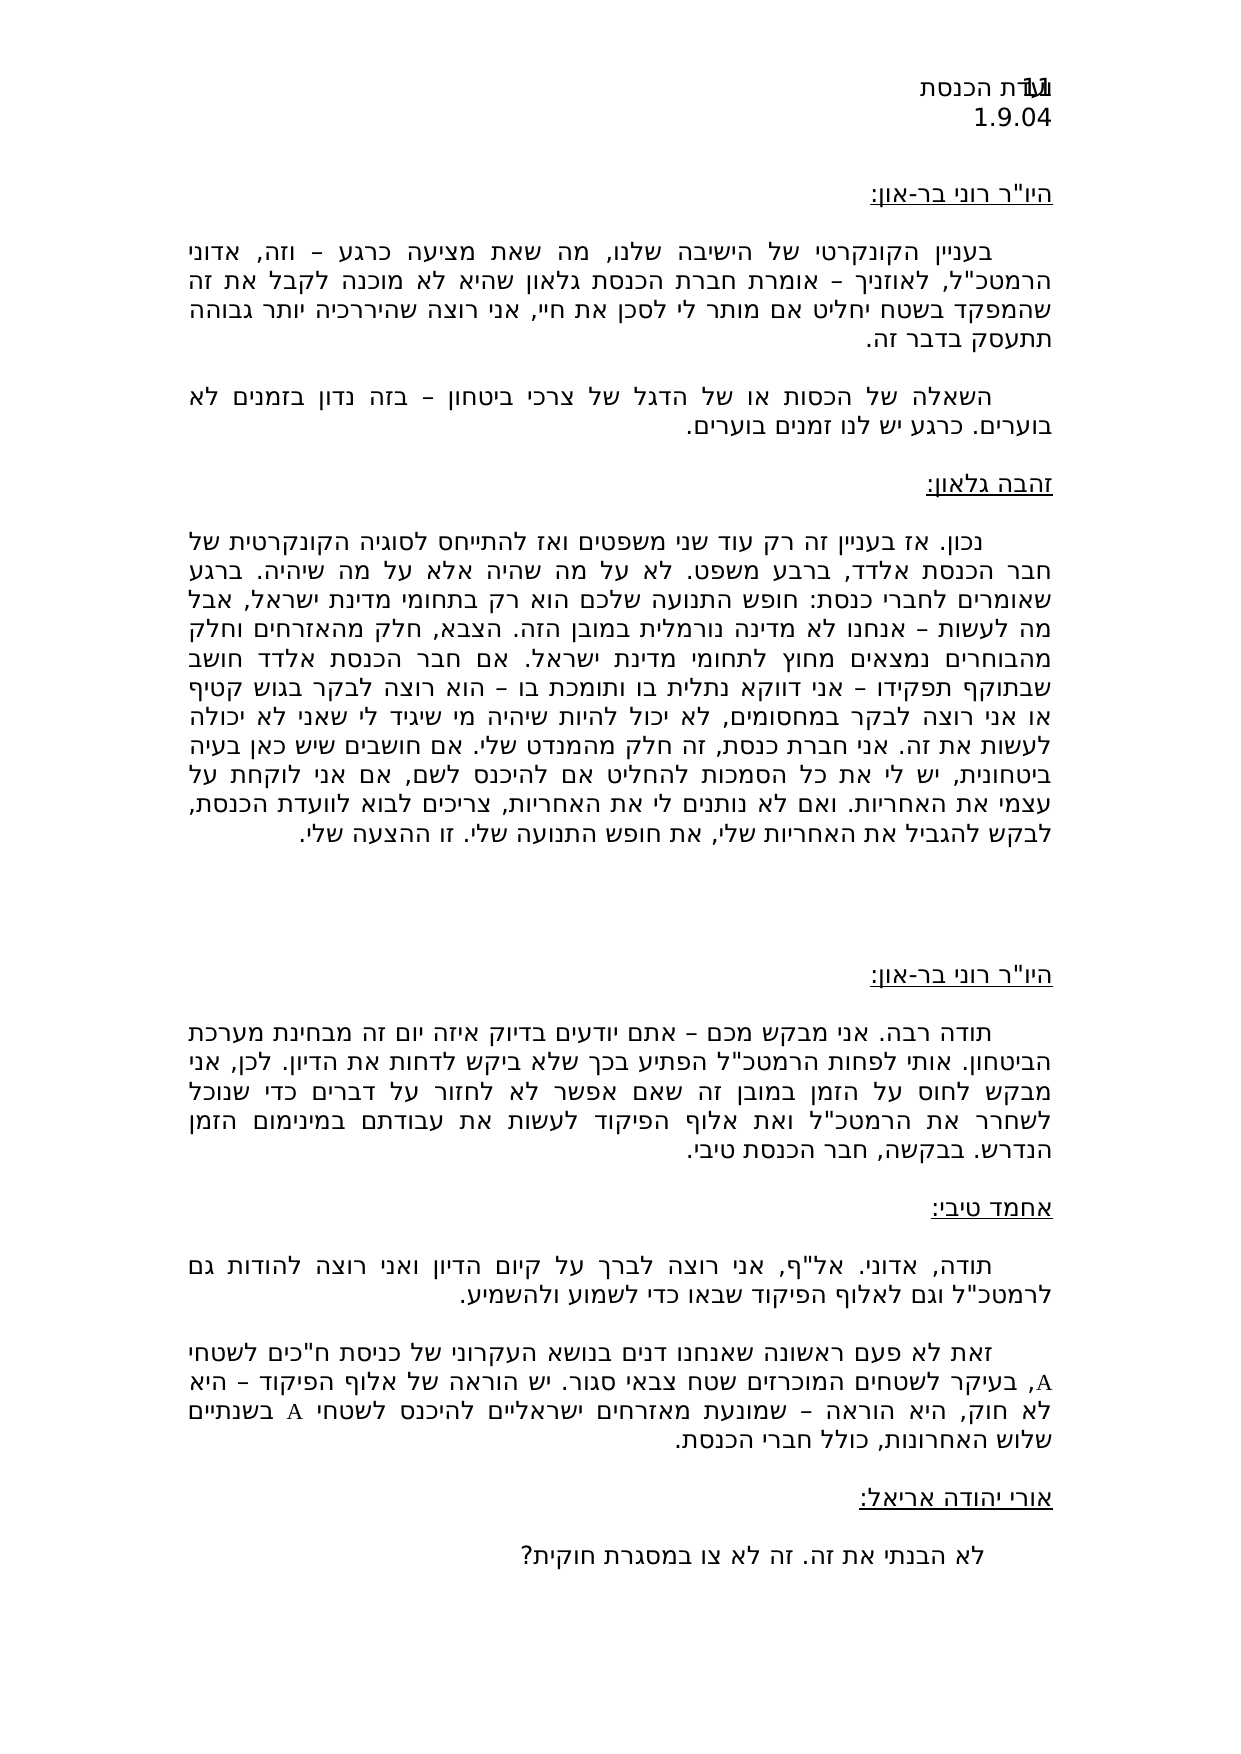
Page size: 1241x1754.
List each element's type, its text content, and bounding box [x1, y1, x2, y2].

text תודה רבה. אני מבקש מכם – אתם יודעים בדיוק איזה יום זה מבחינת מערכת הביטחון. אותי לפחות הרמטכ"ל הפתיע בכך שלא ביקש לדחות את הדיון. לכן, אני מבקש לחוס על הזמן במובן זה שאם אפשר לא לחזור על דברים כדי שנוכל לשחרר את הרמטכ"ל ואת אלוף הפיקוד לעשות את עבודתם במינימום הזמן הנדרש. בבקשה, חבר הכנסת טיבי. [187, 1018, 1053, 1164]
text נכון. אז בעניין זה רק עוד שני משפטים ואז להתייחס לסוגיה הקונקרטית של חבר הכנסת אלדד, ברבע משפט. לא על מה שהיה אלא על מה שיהיה. ברגע שאומרים לחברי כנסת: חופש התנועה שלכם הוא רק בתחומי מדינת ישראל, אבל מה לעשות – אנחנו לא מדינה נורמלית במובן הזה. הצבא, חלק מהאזרחים וחלק מהבוחרים נמצאים מחוץ לתחומי מדינת ישראל. אם חבר הכנסת אלדד חושב שבתוקף תפקידו – אני דווקא נתלית בו ותומכת בו – הוא רוצה לבקר בגוש קטיף או אני רוצה לבקר במחסומים, לא יכול להיות שיהיה מי שיגיד לי שאני לא יכולה לעשות את זה. אני חברת כנסת, זה חלק מהמנדט שלי. אם חושבים שיש כאן בעיה ביטחונית, יש לי את כל הסמכות להחליט אם להיכנס לשם, אם אני לוקחת על עצמי את האחריות. ואם לא נותנים לי את האחריות, צריכים לבוא לוועדת הכנסת, לבקש להגביל את האחריות שלי, את חופש התנועה שלי. זו ההצעה שלי. [187, 527, 1053, 848]
text לא הבנתי את זה. זה לא צו במסגרת חוקית? [187, 1541, 1053, 1571]
text זהבה גלאון: [187, 469, 1053, 498]
text תודה, אדוני. אל"ף, אני רוצה לברך על קיום הדיון ואני רוצה להודות גם לרמטכ"ל וגם לאלוף הפיקוד שבאו כדי לשמוע ולהשמיע. [187, 1251, 1053, 1309]
text היו"ר רוני בר-און: [187, 961, 1053, 990]
text היו"ר רוני בר-און: [187, 179, 1053, 208]
text אורי יהודה אריאל: [187, 1483, 1053, 1513]
text השאלה של הכסות או של הדגל של צרכי ביטחון – בזה נדון בזמנים לא בוערים. כרגע יש לנו זמנים בוערים. [187, 382, 1053, 440]
text בעניין הקונקרטי של הישיבה שלנו, מה שאת מציעה כרגע – וזה, אדוני הרמטכ"ל, לאוזניך – אומרת חברת הכנסת גלאון שהיא לא מוכנה לקבל את זה שהמפקד בשטח יחליט אם מותר לי לסכן את חיי, אני רוצה שהיררכיה יותר גבוהה תתעסק בדבר זה. [187, 237, 1053, 353]
text אחמד טיבי: [187, 1193, 1053, 1222]
text זאת לא פעם ראשונה שאנחנו דנים בנושא העקרוני של כניסת ח"כים לשטחי A, בעיקר לשטחים המוכרזים שטח צבאי סגור. יש הוראה של אלוף הפיקוד – היא לא חוק, היא הוראה – שמונעת מאזרחים ישראליים להיכנס לשטחי A בשנתיים שלוש האחרונות, כולל חברי הכנסת. [187, 1338, 1053, 1455]
